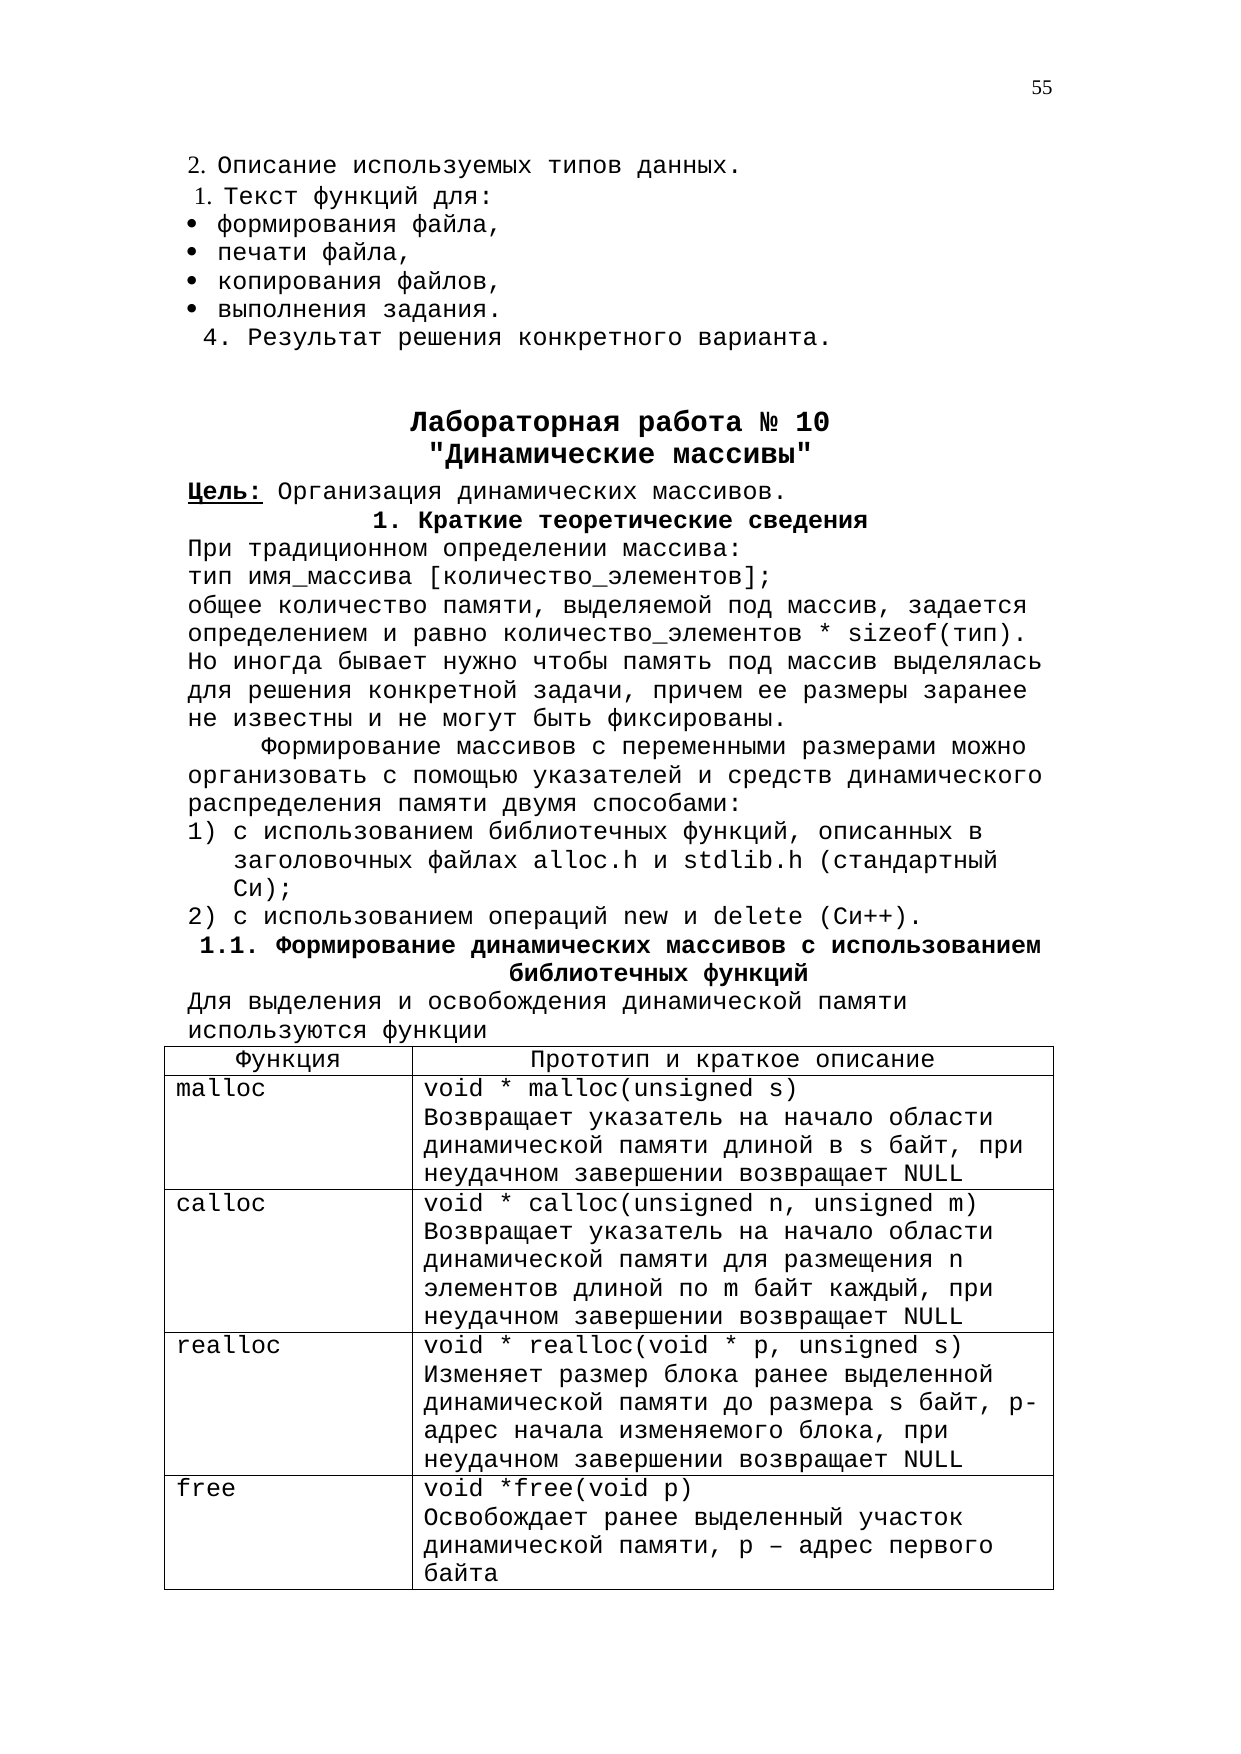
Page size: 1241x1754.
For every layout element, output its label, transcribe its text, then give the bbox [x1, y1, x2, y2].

list копирования файлов, [187, 268, 1053, 297]
list Краткие теоретические сведения [187, 507, 1053, 536]
text 4. Результат решения конкретного варианта. [187, 325, 1053, 353]
table_cell realloc [165, 1333, 412, 1475]
list Описание используемых типов данных. [187, 150, 1053, 181]
table_cell void * calloc(unsigned n, unsigned m) Возвращает указатель на начало области динамической памяти для размещения n элементов длиной по m байт каждый, при неудачном завершении возвращает NULL [413, 1190, 1053, 1332]
list с использованием библиотечных функций, описанных в заголовочных файлах alloc.h и stdlib.h (стандартный Си); [187, 819, 1053, 904]
table_cell calloc [165, 1190, 412, 1332]
table_header Функция [165, 1047, 412, 1075]
table_cell void * realloc(void * p, unsigned s) Изменяет размер блока ранее выделенной динамической памяти до размера s байт, р- адрес начала изменяемого блока, при неудачном завершении возвращает NULL [413, 1333, 1053, 1475]
list формирования файла, [187, 212, 1053, 240]
table_cell malloc [165, 1076, 412, 1189]
table_header Прототип и краткое описание [413, 1047, 1053, 1075]
text Для выделения и освобождения динамической памяти используются функции [187, 989, 1053, 1046]
table_cell void *free(void p) Освобождает ранее выделенный участок динамической памяти, р – адрес первого байта [413, 1476, 1053, 1589]
list с использованием операций new и delete (Си++). [187, 904, 1053, 932]
text Цель: Организация динамических массивов. [187, 479, 1053, 507]
table_cell free [165, 1476, 412, 1589]
list печати файла, [187, 240, 1053, 268]
text Формирование массивов с переменными размерами можно организовать с помощью указателей и средств динамического распределения памяти двумя способами: [187, 734, 1053, 819]
list Формирование динамических массивов с использованием библиотечных функций [187, 932, 1053, 989]
list Текст функций для: [194, 181, 1053, 212]
text При традиционном определении массива: тип имя_массива [количество_элементов]; общее количество памяти, выделяемой под массив, задается определением и равно количество_элементов * sizeof(тип). [187, 536, 1053, 649]
table_cell void * malloc(unsigned s) Возвращает указатель на начало области динамической памяти длиной в s байт, при неудачном завершении возвращает NULL [413, 1076, 1053, 1189]
subtitle Лабораторная работа № 10 "Динамические массивы" [187, 407, 1053, 473]
text Но иногда бывает нужно чтобы память под массив выделялась для решения конкретной задачи, причем ее размеры заранее не известны и не могут быть фиксированы. [187, 649, 1053, 734]
list выполнения задания. [187, 297, 1053, 325]
